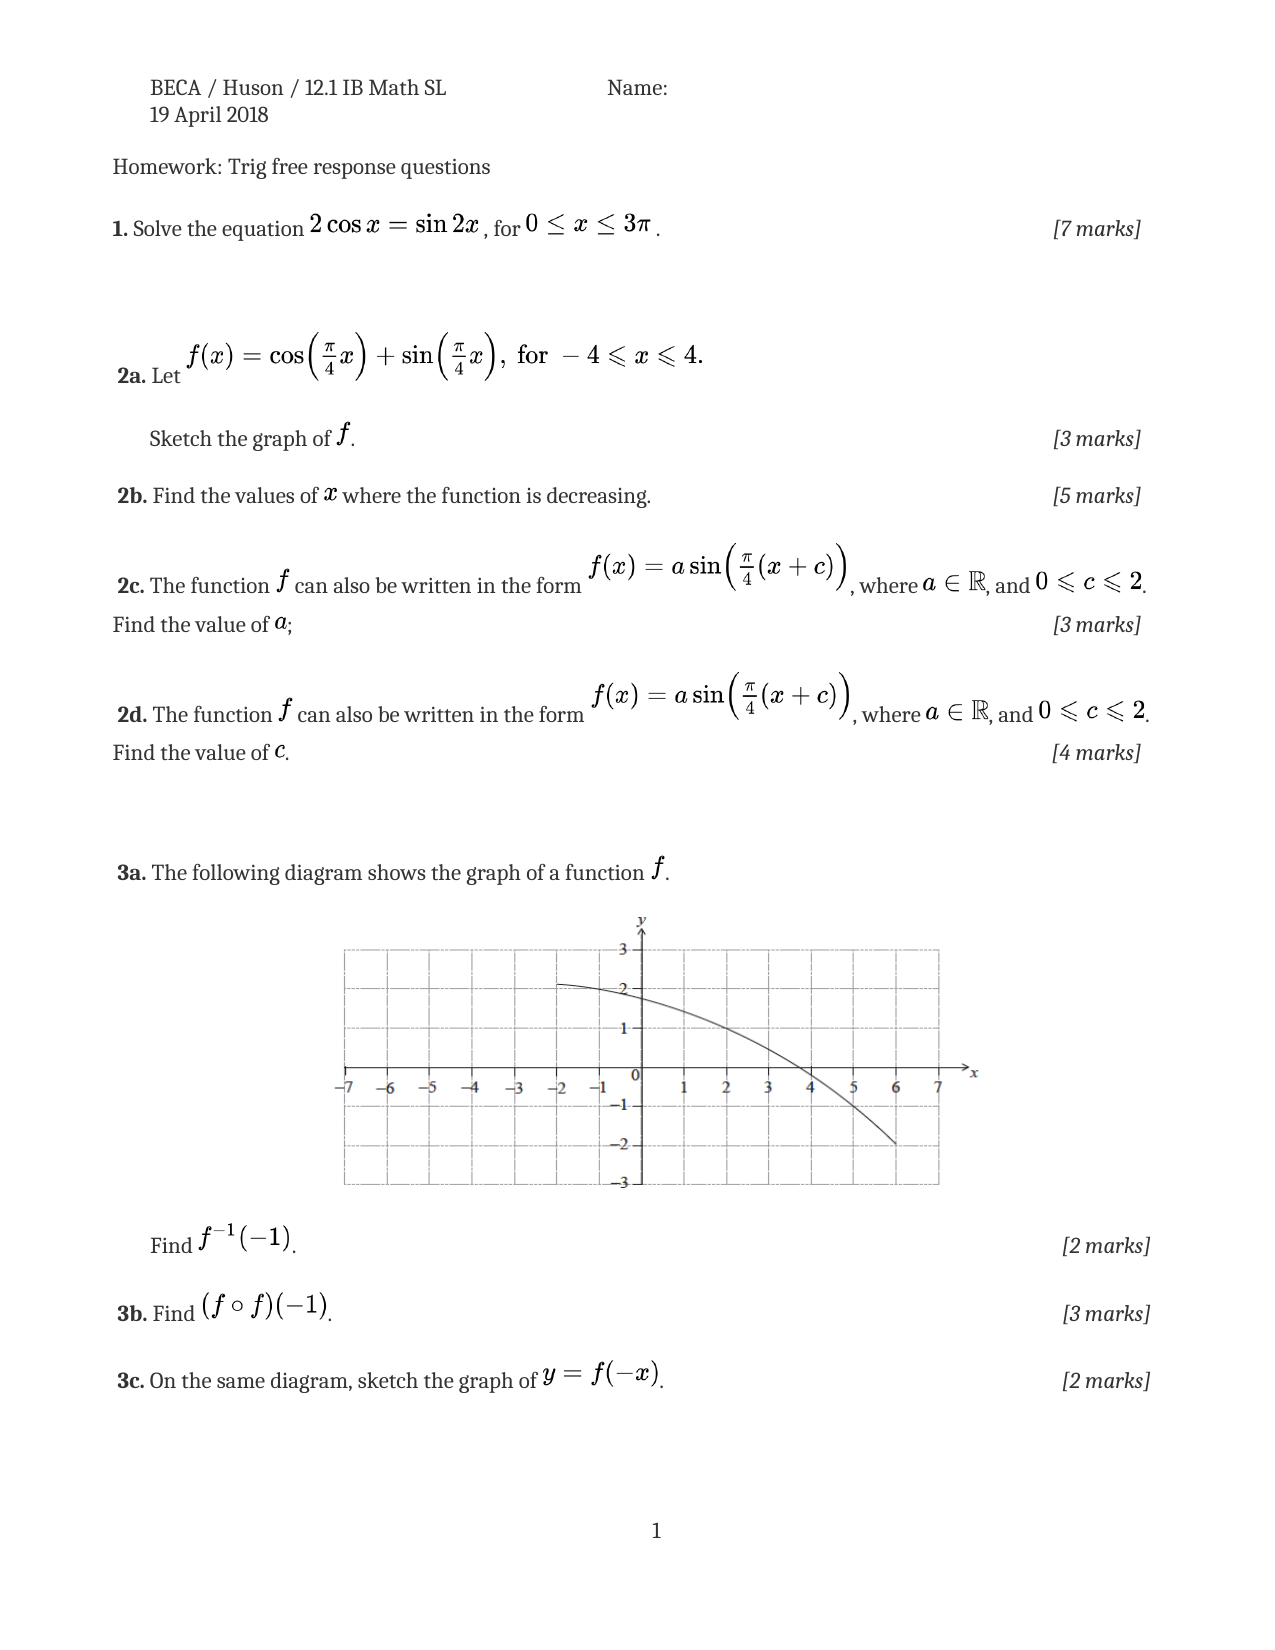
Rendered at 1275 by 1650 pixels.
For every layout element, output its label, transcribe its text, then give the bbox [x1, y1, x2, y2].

text 1. Solve the equation , for . [7 marks] [112, 211, 1162, 242]
text Find . [2 marks] [150, 1220, 1162, 1259]
picture [309, 211, 479, 236]
text 3c. On the same diagram, sketch the graph of . [2 marks] [112, 1357, 1162, 1394]
text Homework: Trig free response questions [112, 154, 1162, 180]
text 3b. Find . [3 marks] [112, 1290, 1162, 1327]
picture [542, 1357, 659, 1389]
picture [1038, 697, 1145, 723]
text 2d. The function can also be written in the form , where , and . Find the value of . [4 marks] [112, 668, 1162, 766]
text Sketch the graph of . [3 marks] [150, 419, 1162, 452]
picture [922, 568, 986, 594]
text 2b. Find the values of where the function is decreasing. [5 marks] [112, 483, 1162, 509]
picture [587, 539, 850, 594]
picture [1035, 568, 1142, 594]
picture [323, 484, 338, 504]
picture [275, 566, 290, 594]
picture [185, 329, 703, 384]
picture [277, 695, 293, 723]
picture [650, 853, 665, 881]
picture [335, 419, 351, 447]
text 2c. The function can also be written in the form , where , and . Find the value of ; [3 marks] [112, 540, 1162, 638]
picture [274, 613, 287, 632]
picture [274, 741, 285, 761]
picture [200, 1290, 328, 1322]
picture [333, 917, 979, 1190]
picture [197, 1220, 292, 1254]
picture [590, 668, 853, 723]
text 3a. The following diagram shows the graph of a function . [112, 854, 1162, 886]
picture [925, 697, 989, 723]
picture [525, 211, 651, 236]
